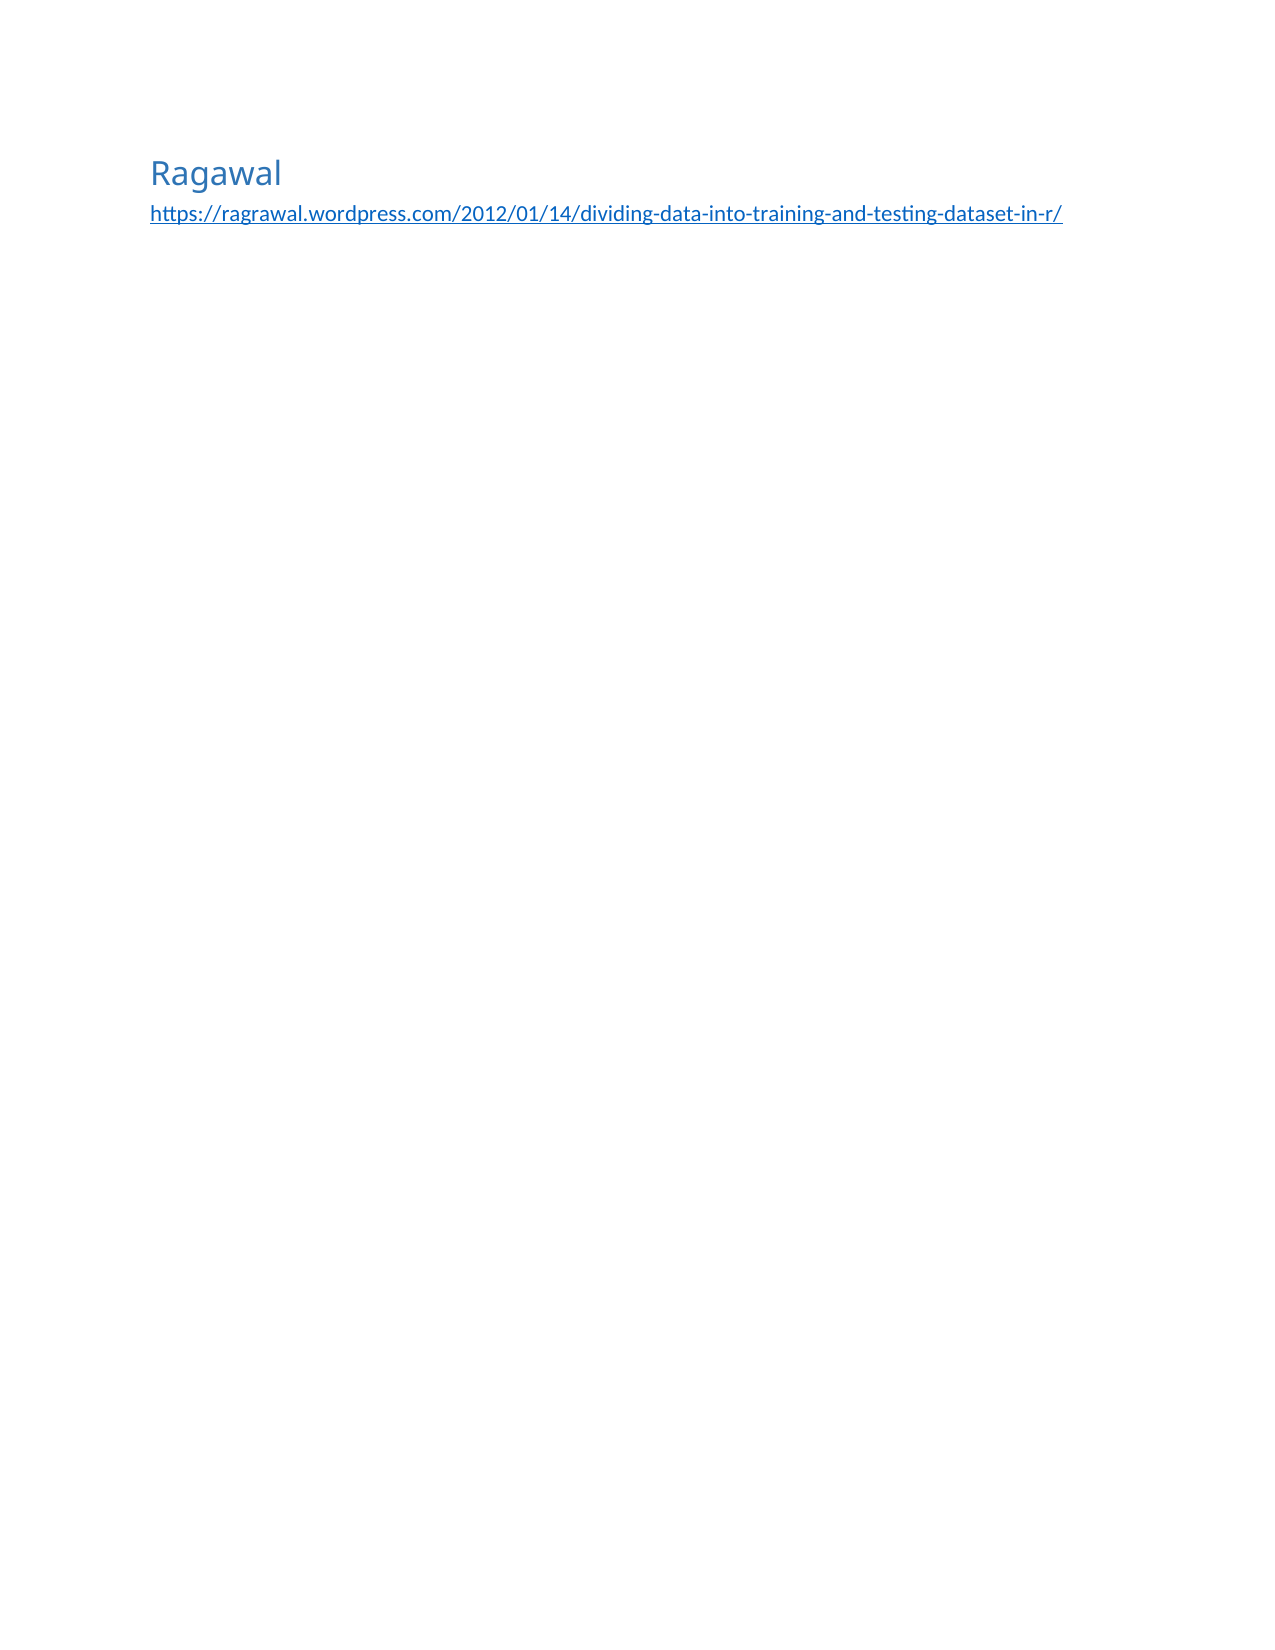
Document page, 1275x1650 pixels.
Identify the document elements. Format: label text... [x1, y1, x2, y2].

subtitle Ragawal [150, 150, 1125, 195]
text https://ragrawal.wordpress.com/2012/01/14/dividing-data-into-training-and-testing-dataset-in-r/ [150, 199, 1125, 227]
